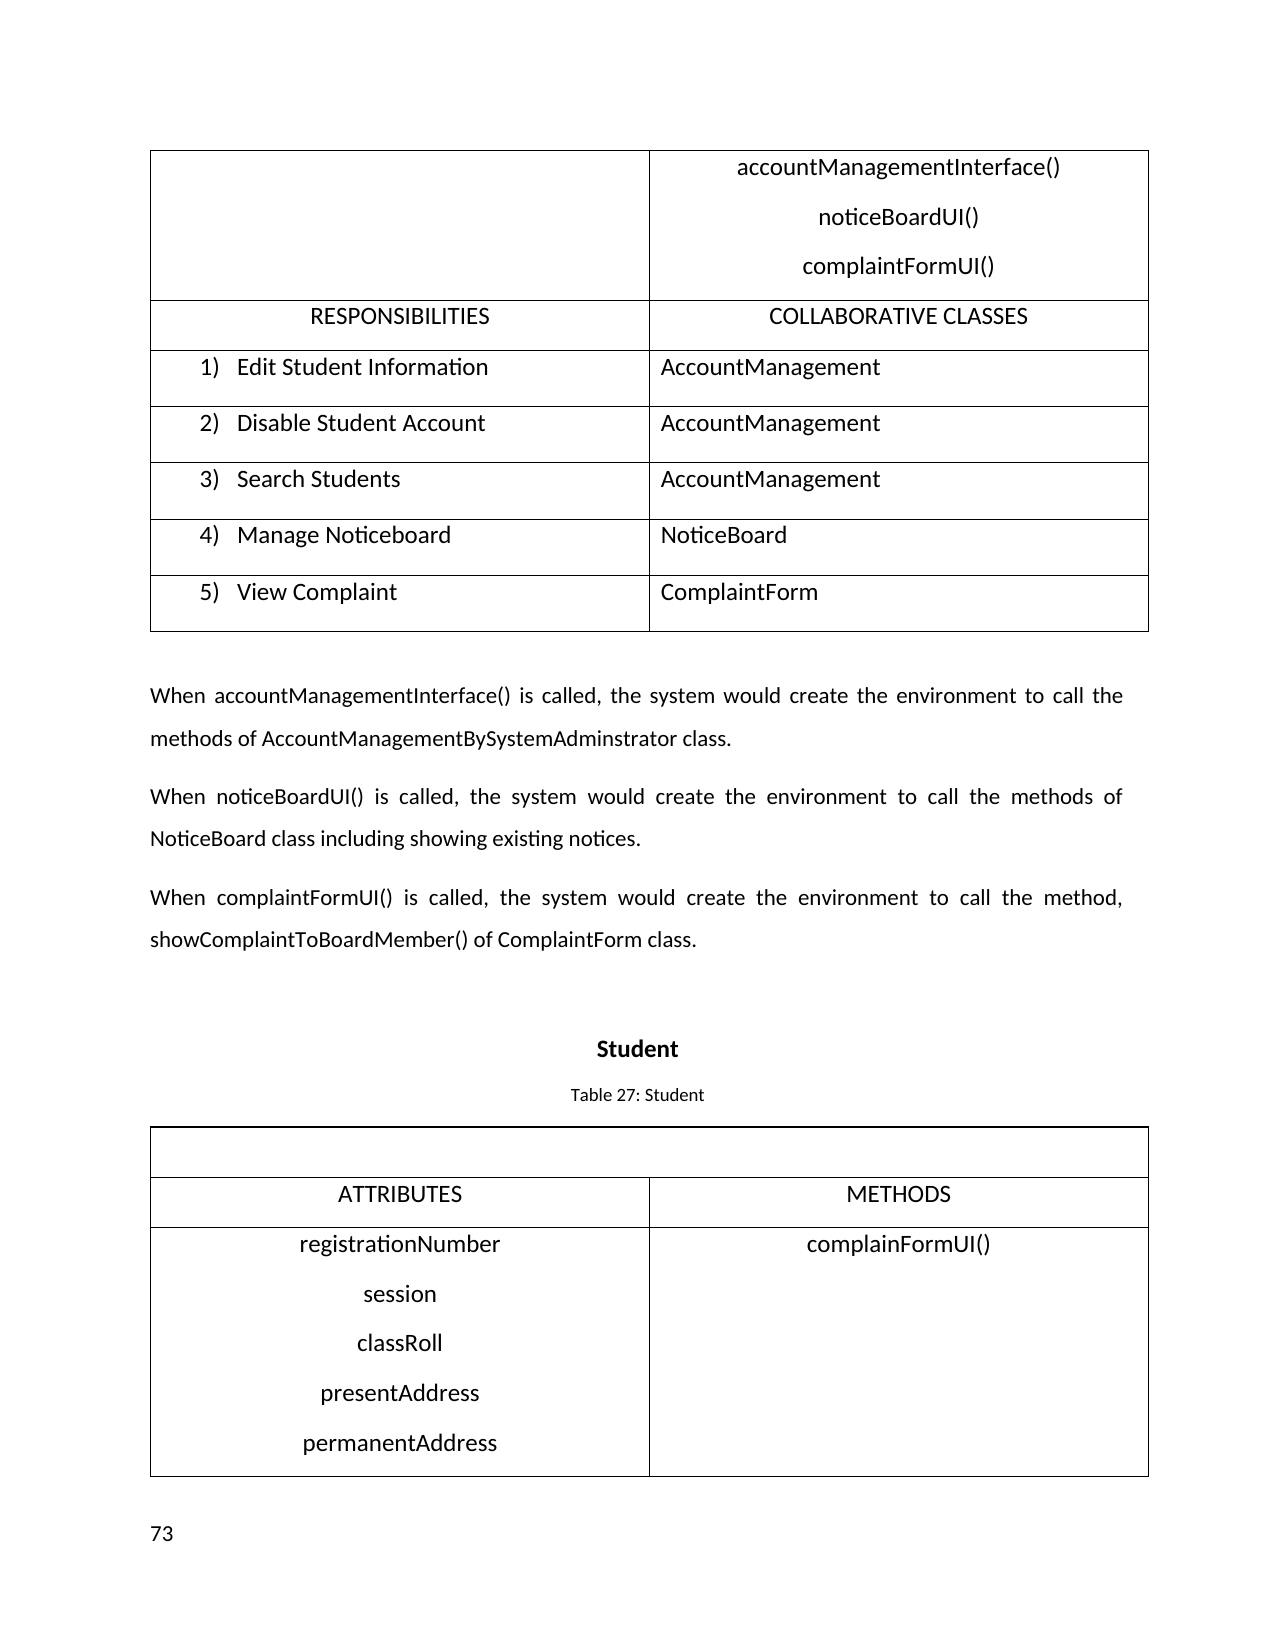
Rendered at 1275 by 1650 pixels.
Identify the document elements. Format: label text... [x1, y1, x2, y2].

table_cell AccountManagement [650, 351, 1148, 406]
table_cell Manage Noticeboard [151, 520, 649, 575]
table_cell View Complaint [151, 576, 649, 631]
table_cell ATTRIBUTES [151, 1178, 649, 1227]
table_cell [151, 151, 649, 299]
table_cell COLLABORATIVE CLASSES [650, 301, 1148, 350]
table_cell complainFormUI() [650, 1228, 1148, 1476]
table_cell Search Students [151, 463, 649, 518]
table_cell Disable Student Account [151, 407, 649, 462]
table_cell Edit Student Information [151, 351, 649, 406]
table_cell AccountManagement [650, 463, 1148, 518]
table_cell AccountManagement [650, 407, 1148, 462]
table_cell METHODS [650, 1178, 1148, 1227]
table_header [151, 1128, 1148, 1177]
text When complaintFormUI() is called, the system would create the environment to call the method, showComplaintToBoardMember() of ComplaintForm class. [150, 883, 1125, 953]
table_cell RESPONSIBILITIES [151, 301, 649, 350]
text When accountManagementInterface() is called, the system would create the environment to call the methods of AccountManagementBySystemAdminstrator class. [150, 682, 1125, 752]
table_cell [151, 1228, 649, 1476]
table_cell accountManagementInterface() noticeBoardUI() complaintFormUI() [650, 151, 1148, 299]
table_cell NoticeBoard [650, 520, 1148, 575]
text When noticeBoardUI() is called, the system would create the environment to call the methods of NoticeBoard class including showing existing notices. [150, 782, 1125, 852]
text Table 27: Student [150, 1083, 1125, 1106]
table_cell ComplaintForm [650, 576, 1148, 631]
text Student [150, 1033, 1125, 1064]
